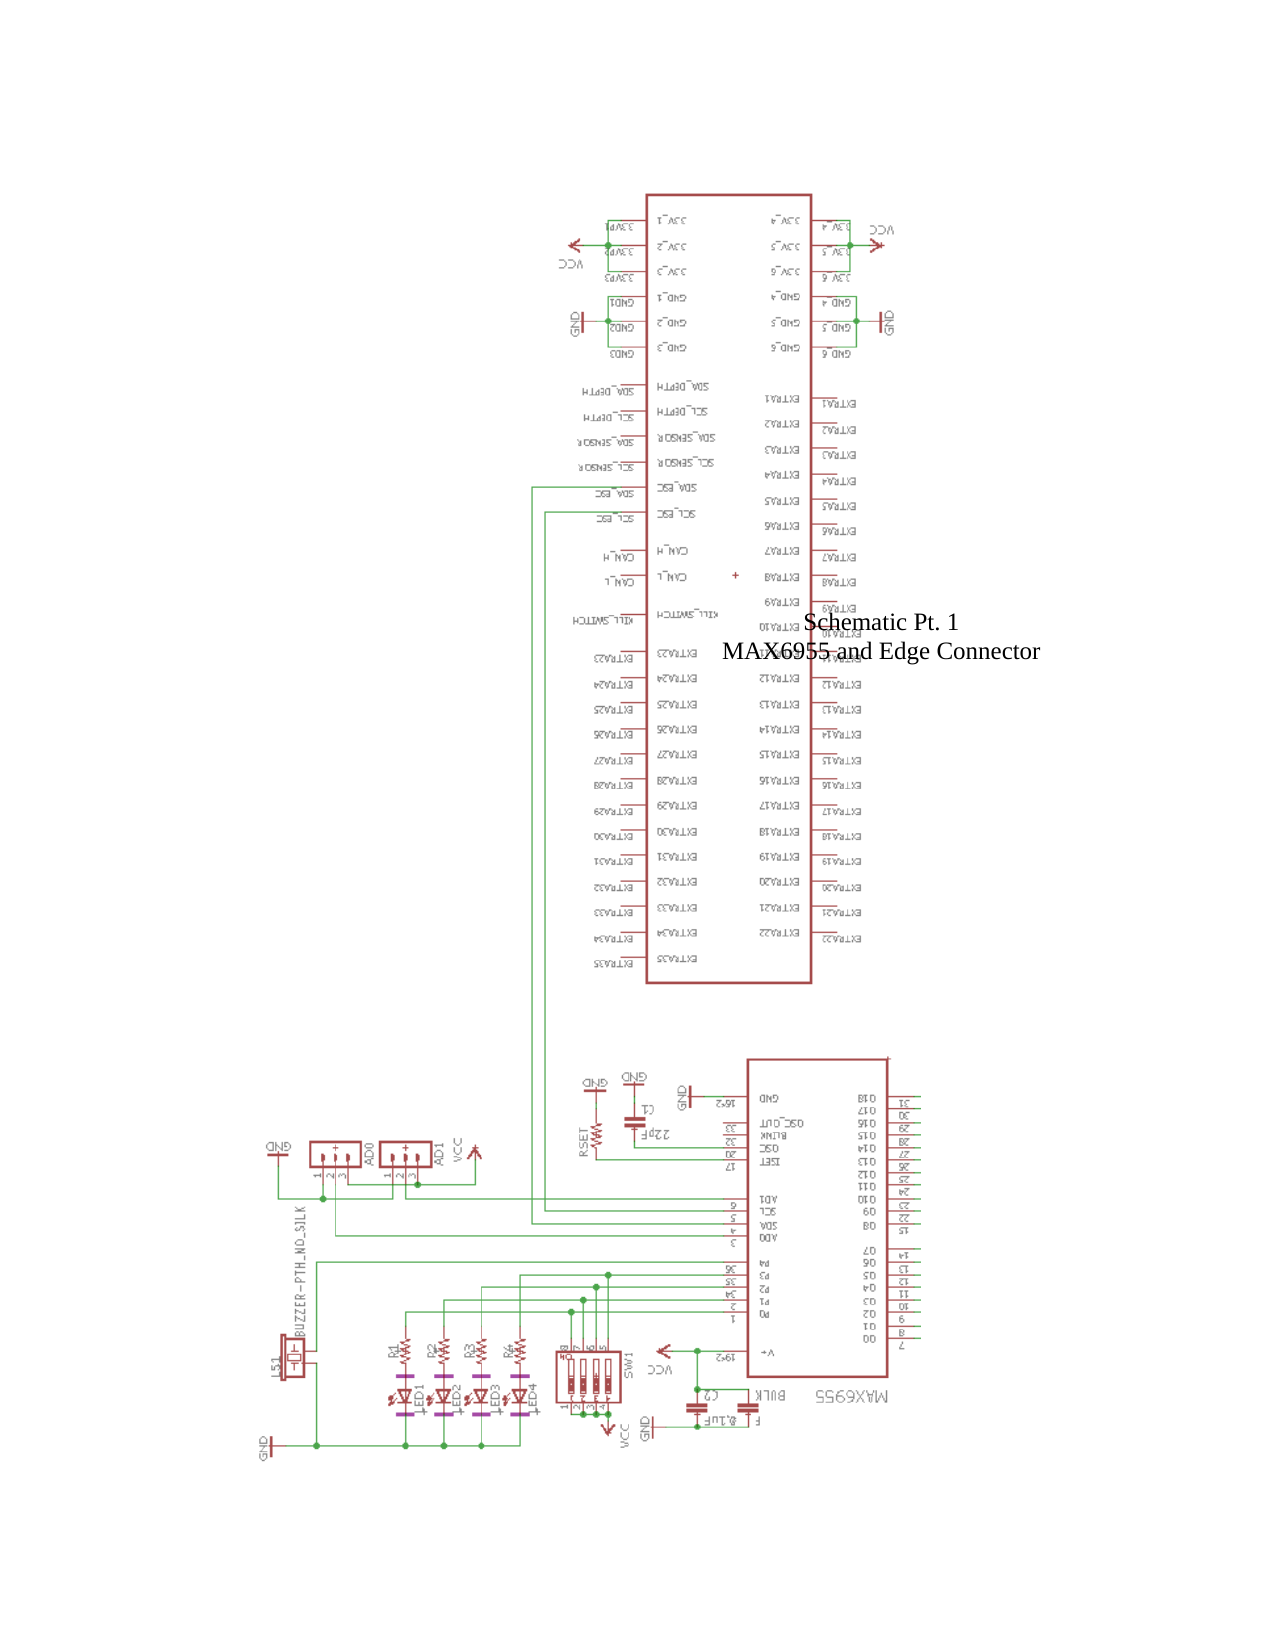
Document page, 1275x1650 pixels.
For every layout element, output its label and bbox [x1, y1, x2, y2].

picture [239, 152, 921, 1501]
